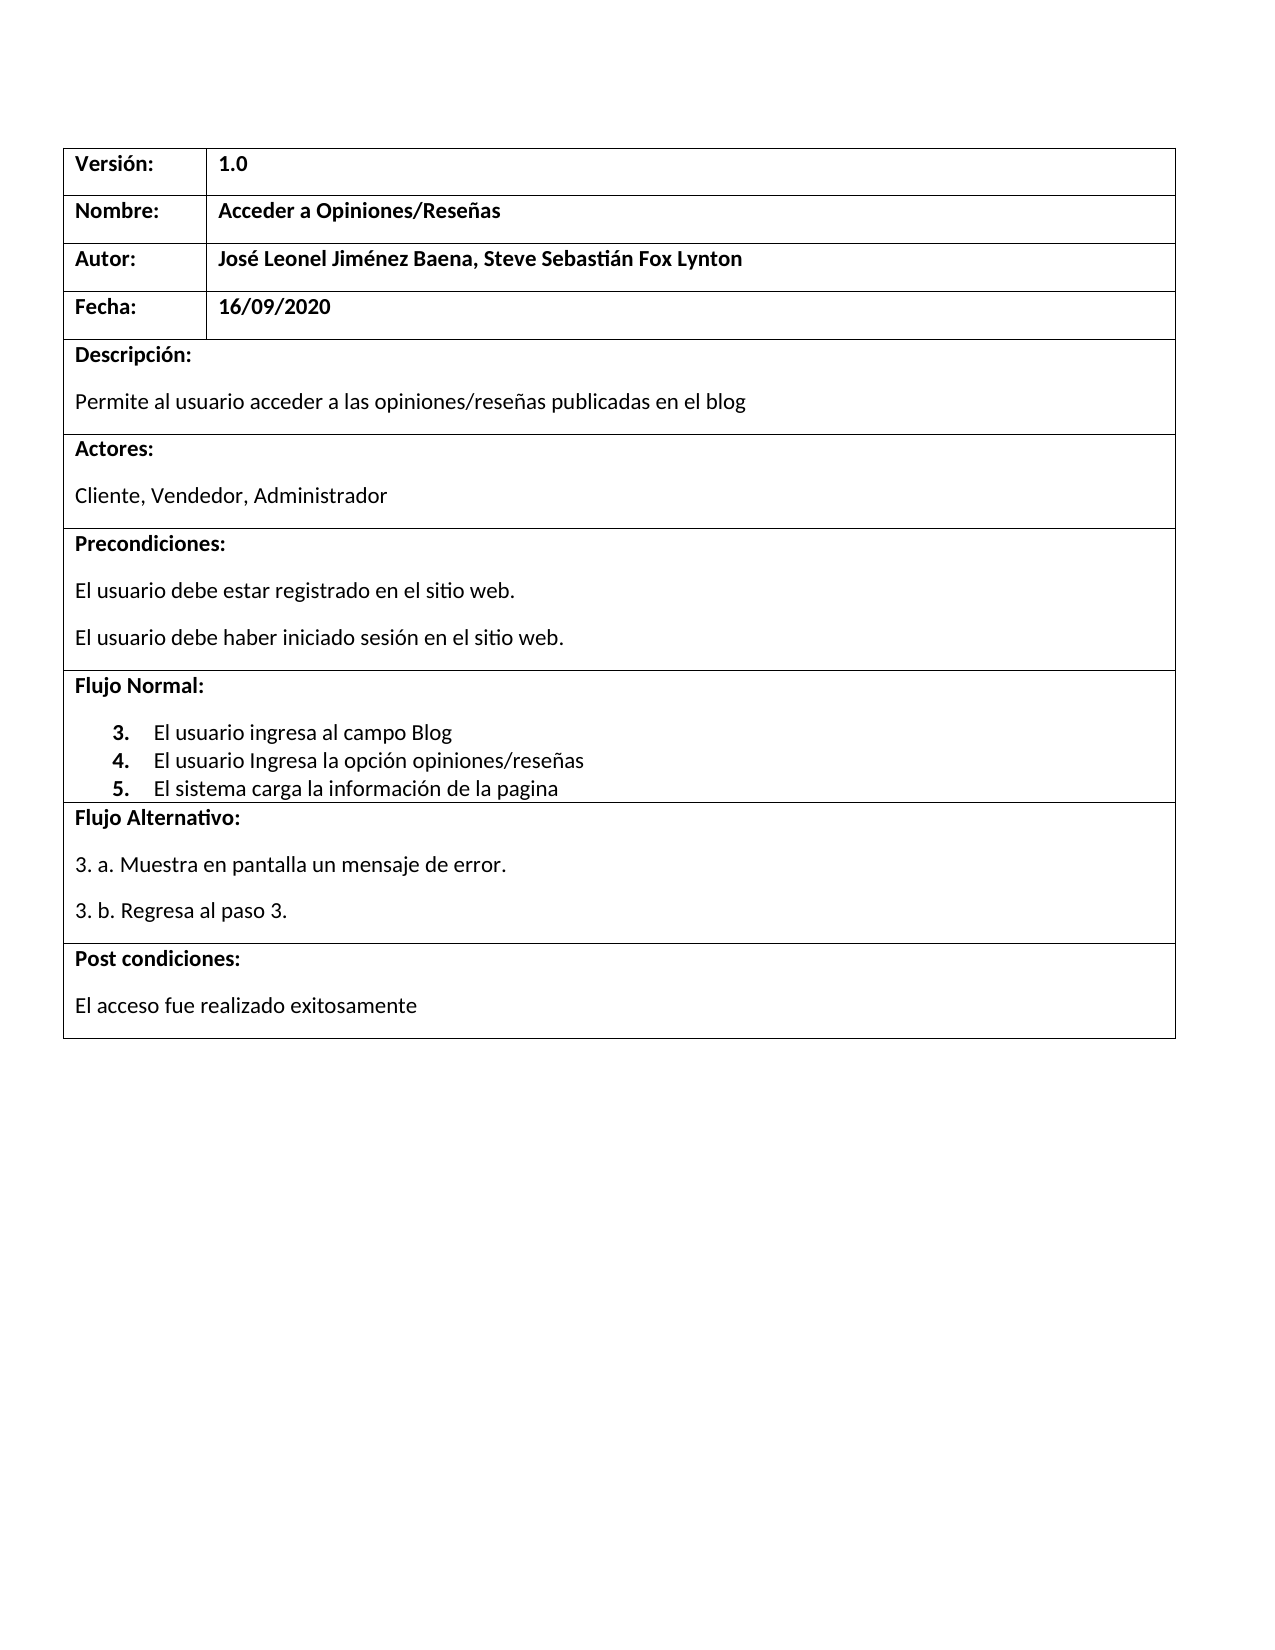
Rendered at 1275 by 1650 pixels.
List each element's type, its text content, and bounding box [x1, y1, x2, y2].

table_cell Acceder a Opiniones/Reseñas [207, 196, 1175, 243]
table_cell Autor: [64, 244, 206, 291]
table_header Versión: [64, 149, 206, 195]
table_cell Actores: Cliente, Vendedor, Administrador [64, 435, 1175, 528]
table_cell Descripción: Permite al usuario acceder a las opiniones/reseñas publicadas en el blog [64, 340, 1175, 433]
table_cell Fecha: [64, 292, 206, 339]
table_cell Precondiciones: El usuario debe estar registrado en el sitio web. El usuario debe haber iniciado sesión en el sitio web. [64, 529, 1175, 670]
table_cell José Leonel Jiménez Baena, Steve Sebastián Fox Lynton [207, 244, 1175, 291]
table_header 1.0 [207, 149, 1175, 195]
table_cell Post condiciones: El acceso fue realizado exitosamente [64, 944, 1175, 1038]
table_cell 16/09/2020 [207, 292, 1175, 339]
table_cell Flujo Normal: El usuario ingresa al campo Blog El usuario Ingresa la opción opiniones/reseñas El sistema carga la información de la pagina [64, 671, 1175, 802]
table_cell Flujo Alternativo: 3. a. Muestra en pantalla un mensaje de error. 3. b. Regresa al paso 3. [64, 803, 1175, 943]
table_cell Nombre: [64, 196, 206, 243]
